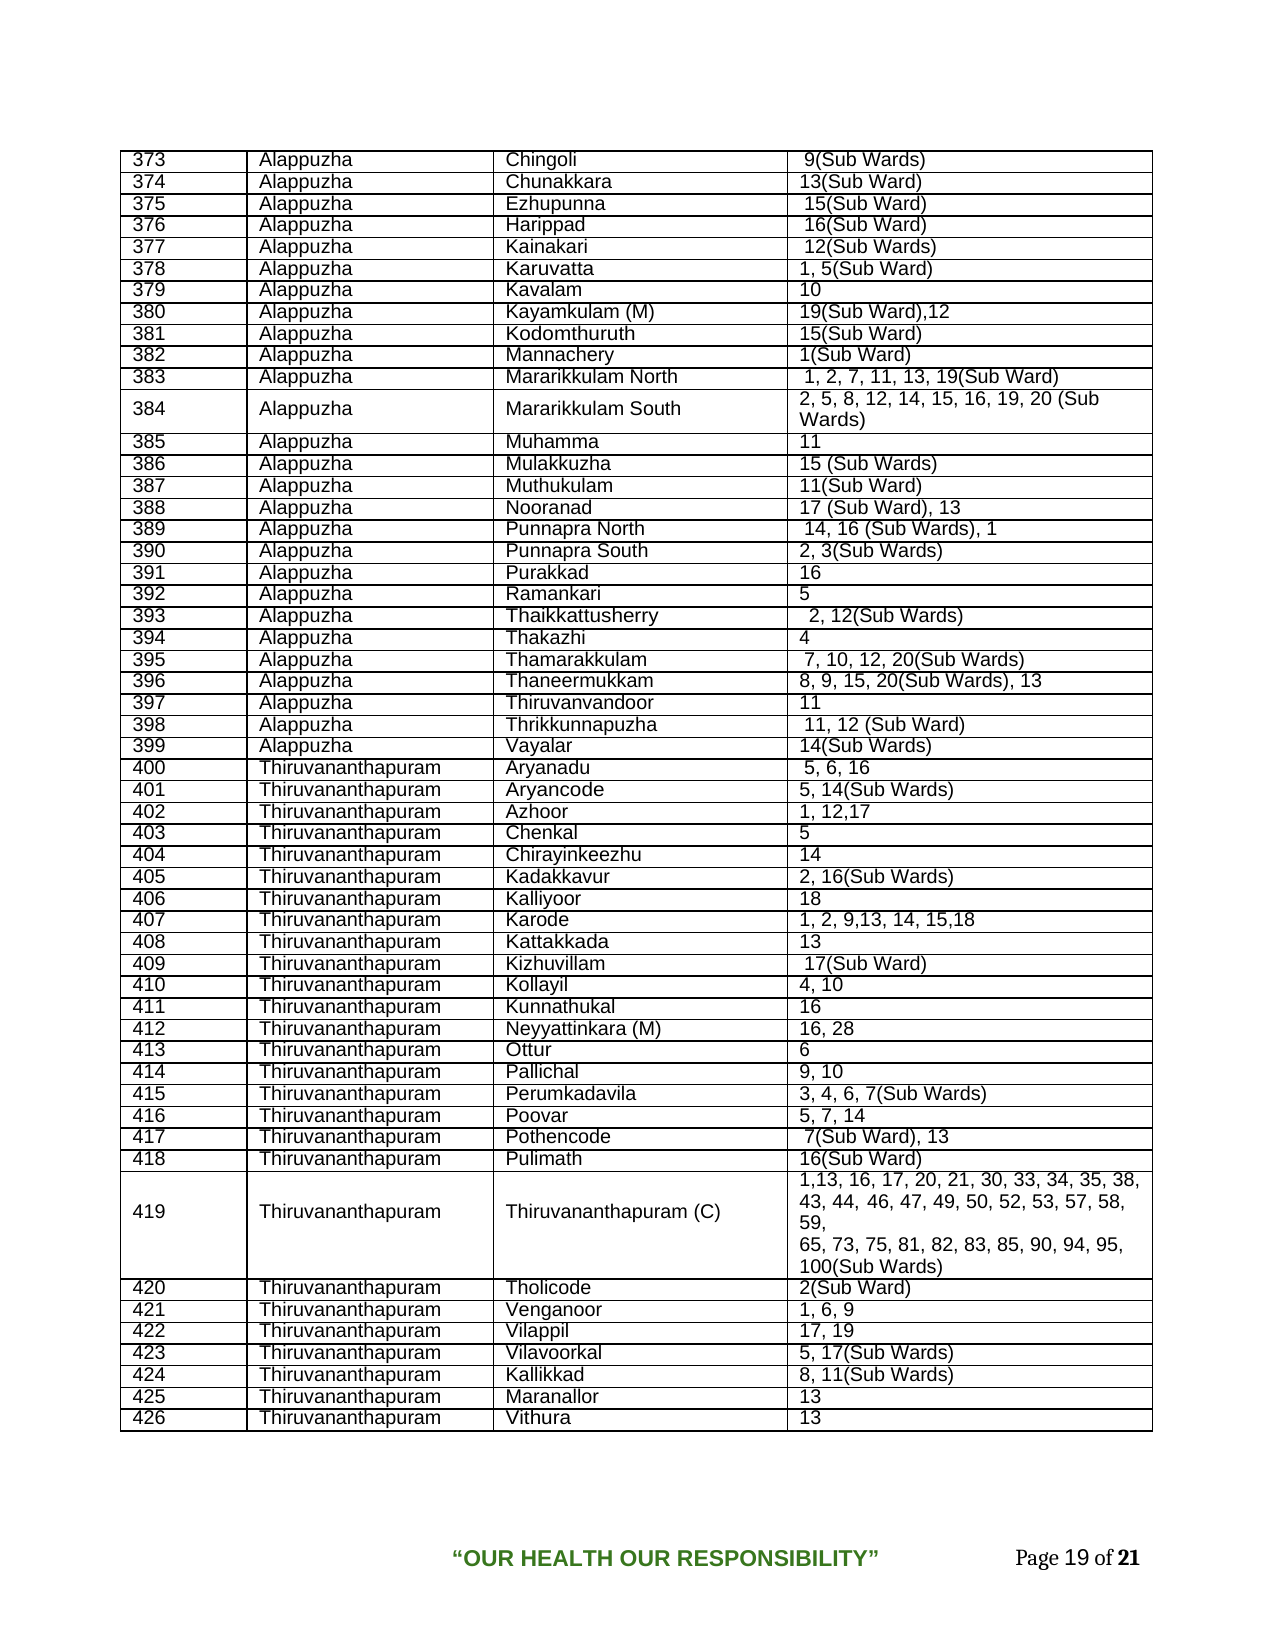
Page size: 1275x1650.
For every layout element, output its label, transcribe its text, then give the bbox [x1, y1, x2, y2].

table_cell Alappuzha [248, 521, 493, 541]
table_cell 374 [121, 173, 246, 193]
table_cell 420 [121, 1280, 246, 1300]
table_cell Thiruvananthapuram [248, 1042, 493, 1062]
table_cell 5 [788, 586, 1152, 606]
table_cell 6 [788, 1042, 1152, 1062]
table_cell Kayamkulam (M) [494, 304, 787, 324]
table_cell Alappuzha [248, 260, 493, 280]
table_cell Vilappil [494, 1323, 787, 1343]
table_cell Thiruvananthapuram [248, 1345, 493, 1365]
table_cell 9, 10 [788, 1064, 1152, 1084]
table_cell Mararikkulam South [494, 390, 787, 432]
table_cell 15(Sub Ward) [788, 195, 1152, 215]
table_cell Alappuzha [248, 434, 493, 454]
table_cell Thiruvananthapuram [248, 1388, 493, 1408]
table_cell 5, 17(Sub Wards) [788, 1345, 1152, 1365]
table_cell 2(Sub Ward) [788, 1280, 1152, 1300]
table_cell 403 [121, 825, 246, 845]
table_cell 15 (Sub Wards) [788, 456, 1152, 476]
table_cell 13(Sub Ward) [788, 173, 1152, 193]
table_cell 377 [121, 238, 246, 258]
table_cell Aryancode [494, 781, 787, 802]
table_cell Thiruvananthapuram [248, 781, 493, 802]
table_cell 1(Sub Ward) [788, 347, 1152, 367]
table_cell Thiruvananthapuram [248, 1107, 493, 1127]
table_cell 14(Sub Wards) [788, 738, 1152, 758]
table_header 9(Sub Wards) [788, 152, 1152, 172]
table_cell 406 [121, 890, 246, 910]
table_cell Ezhupunna [494, 195, 787, 215]
table_cell 399 [121, 738, 246, 758]
table_cell Alappuzha [248, 369, 493, 389]
table_cell Alappuzha [248, 456, 493, 476]
table_cell 1, 12,17 [788, 803, 1152, 823]
table_cell Thiruvananthapuram [248, 1172, 493, 1278]
table_cell Thiruvananthapuram [248, 825, 493, 845]
table_cell 413 [121, 1042, 246, 1062]
table_cell 422 [121, 1323, 246, 1343]
table_cell Alappuzha [248, 630, 493, 649]
table_cell Alappuzha [248, 173, 493, 193]
table_cell Punnapra North [494, 521, 787, 541]
table_cell Tholicode [494, 1280, 787, 1300]
table_cell Thamarakkulam [494, 651, 787, 671]
table_cell Alappuzha [248, 282, 493, 302]
table_cell 417 [121, 1129, 246, 1149]
table_cell 409 [121, 955, 246, 975]
table_cell Alappuzha [248, 716, 493, 736]
table_cell Thiruvananthapuram [248, 1280, 493, 1300]
table_cell 12(Sub Wards) [788, 238, 1152, 258]
table_cell 1, 2, 9,13, 14, 15,18 [788, 912, 1152, 932]
table_cell Perumkadavila [494, 1085, 787, 1106]
table_cell 11 [788, 695, 1152, 715]
table_cell Thiruvananthapuram [248, 977, 493, 997]
table_header 373 [121, 152, 246, 172]
table_cell Thiruvananthapuram [248, 912, 493, 932]
table_cell 16, 28 [788, 1020, 1152, 1040]
table_cell 13 [788, 1410, 1152, 1430]
table_cell Kodomthuruth [494, 325, 787, 345]
table_cell Alappuzha [248, 499, 493, 519]
table_cell Ramankari [494, 586, 787, 606]
table_cell 418 [121, 1151, 246, 1171]
table_cell Punnapra South [494, 543, 787, 563]
table_cell Alappuzha [248, 695, 493, 715]
table_cell Thaneermukkam [494, 673, 787, 693]
table_cell Alappuzha [248, 543, 493, 563]
table_cell 412 [121, 1020, 246, 1040]
table_cell Alappuzha [248, 564, 493, 584]
table_cell Thiruvananthapuram [248, 955, 493, 975]
table_cell 383 [121, 369, 246, 389]
table_cell Alappuzha [248, 477, 493, 497]
table_cell 19(Sub Ward),12 [788, 304, 1152, 324]
table_cell 14 [788, 847, 1152, 867]
table_cell 392 [121, 586, 246, 606]
table_cell 2, 12(Sub Wards) [788, 608, 1152, 628]
table_cell 17(Sub Ward) [788, 955, 1152, 975]
table_cell 17, 19 [788, 1323, 1152, 1343]
table_cell Alappuzha [248, 673, 493, 693]
table_cell 382 [121, 347, 246, 367]
table_cell 386 [121, 456, 246, 476]
table_cell Thiruvananthapuram [248, 1151, 493, 1171]
table_cell 395 [121, 651, 246, 671]
table_cell 385 [121, 434, 246, 454]
table_cell 375 [121, 195, 246, 215]
table_cell Alappuzha [248, 195, 493, 215]
table_cell 3, 4, 6, 7(Sub Wards) [788, 1085, 1152, 1106]
table_cell Alappuzha [248, 238, 493, 258]
table_cell Alappuzha [248, 304, 493, 324]
table_cell 384 [121, 390, 246, 432]
table_cell Mulakkuzha [494, 456, 787, 476]
table_cell 391 [121, 564, 246, 584]
table_cell 423 [121, 1345, 246, 1365]
table_cell Pallichal [494, 1064, 787, 1084]
table_cell Muhamma [494, 434, 787, 454]
table_cell 1, 6, 9 [788, 1301, 1152, 1321]
table_cell Kalliyoor [494, 890, 787, 910]
table_cell 400 [121, 760, 246, 780]
table_cell 387 [121, 477, 246, 497]
table_cell 419 [121, 1172, 246, 1278]
table_cell Chenkal [494, 825, 787, 845]
table_cell Karuvatta [494, 260, 787, 280]
table_cell Thaikkattusherry [494, 608, 787, 628]
table_cell 15(Sub Ward) [788, 325, 1152, 345]
table_cell 421 [121, 1301, 246, 1321]
table_cell Chirayinkeezhu [494, 847, 787, 867]
table_cell Mannachery [494, 347, 787, 367]
table_cell 404 [121, 847, 246, 867]
table_cell Alappuzha [248, 347, 493, 367]
table_cell 7(Sub Ward), 13 [788, 1129, 1152, 1149]
table_cell Alappuzha [248, 651, 493, 671]
table_cell Thiruvananthapuram [248, 933, 493, 953]
table_cell Thiruvananthapuram [248, 890, 493, 910]
table_cell Venganoor [494, 1301, 787, 1321]
table_cell 381 [121, 325, 246, 345]
table_cell 414 [121, 1064, 246, 1084]
table_cell Alappuzha [248, 325, 493, 345]
table_cell Thiruvananthapuram [248, 1064, 493, 1084]
table_header Alappuzha [248, 152, 493, 172]
table_cell 1,13, 16, 17, 20, 21, 30, 33, 34, 35, 38, 43, 44, 46, 47, 49, 50, 52, 53, 57, 58, 59, 65, 73, 75, 81, 82, 83, 85, 90, 94, 95, 100(Sub Wards) [788, 1172, 1152, 1278]
table_header Chingoli [494, 152, 787, 172]
table_cell Thiruvananthapuram [248, 1301, 493, 1321]
table_cell Alappuzha [248, 586, 493, 606]
table_cell Kainakari [494, 238, 787, 258]
table_cell 388 [121, 499, 246, 519]
table_cell 5, 7, 14 [788, 1107, 1152, 1127]
table_cell Kunnathukal [494, 999, 787, 1019]
table_cell Ottur [494, 1042, 787, 1062]
table_cell 398 [121, 716, 246, 736]
table_cell Thiruvananthapuram [248, 868, 493, 888]
table_cell Kallikkad [494, 1366, 787, 1387]
table_cell Thiruvananthapuram [248, 847, 493, 867]
table_cell Purakkad [494, 564, 787, 584]
table_cell 416 [121, 1107, 246, 1127]
table_cell Neyyattinkara (M) [494, 1020, 787, 1040]
table_cell 18 [788, 890, 1152, 910]
table_cell 426 [121, 1410, 246, 1430]
table_cell Thiruvananthapuram [248, 1366, 493, 1387]
table_cell Thiruvananthapuram [248, 1410, 493, 1430]
table_cell 4, 10 [788, 977, 1152, 997]
table_cell Thiruvananthapuram [248, 803, 493, 823]
table_cell 8, 11(Sub Wards) [788, 1366, 1152, 1387]
table_cell 11 [788, 434, 1152, 454]
table_cell Thakazhi [494, 630, 787, 649]
table_cell 390 [121, 543, 246, 563]
table_cell 11, 12 (Sub Ward) [788, 716, 1152, 736]
table_cell Alappuzha [248, 390, 493, 432]
table_cell Alappuzha [248, 217, 493, 237]
table_cell 376 [121, 217, 246, 237]
table_cell 7, 10, 12, 20(Sub Wards) [788, 651, 1152, 671]
table_cell 407 [121, 912, 246, 932]
table_cell Nooranad [494, 499, 787, 519]
table_cell Alappuzha [248, 738, 493, 758]
table_cell 389 [121, 521, 246, 541]
table_cell 408 [121, 933, 246, 953]
table_cell 2, 16(Sub Wards) [788, 868, 1152, 888]
table_cell 405 [121, 868, 246, 888]
table_cell 16(Sub Ward) [788, 217, 1152, 237]
table_cell Pothencode [494, 1129, 787, 1149]
table_cell 415 [121, 1085, 246, 1106]
table_cell 378 [121, 260, 246, 280]
table_cell 1, 2, 7, 11, 13, 19(Sub Ward) [788, 369, 1152, 389]
table_cell 393 [121, 608, 246, 628]
table_cell Kattakkada [494, 933, 787, 953]
table_cell Pulimath [494, 1151, 787, 1171]
table_cell 11(Sub Ward) [788, 477, 1152, 497]
table_cell 402 [121, 803, 246, 823]
table_cell 13 [788, 1388, 1152, 1408]
table_cell Kollayil [494, 977, 787, 997]
table_cell 424 [121, 1366, 246, 1387]
table_cell 10 [788, 282, 1152, 302]
table_cell Aryanadu [494, 760, 787, 780]
table_cell 16 [788, 999, 1152, 1019]
table_cell 411 [121, 999, 246, 1019]
table_cell 4 [788, 630, 1152, 649]
table_cell 379 [121, 282, 246, 302]
table_cell Muthukulam [494, 477, 787, 497]
table_cell Thiruvanvandoor [494, 695, 787, 715]
table_cell Thiruvananthapuram [248, 999, 493, 1019]
table_cell 410 [121, 977, 246, 997]
table_cell Thiruvananthapuram (C) [494, 1172, 787, 1278]
table_cell Kadakkavur [494, 868, 787, 888]
table_cell 2, 3(Sub Wards) [788, 543, 1152, 563]
table_cell 396 [121, 673, 246, 693]
table_cell 2, 5, 8, 12, 14, 15, 16, 19, 20 (Sub Wards) [788, 390, 1152, 432]
table_cell Karode [494, 912, 787, 932]
table_cell 5 [788, 825, 1152, 845]
table_cell Thiruvananthapuram [248, 1020, 493, 1040]
table_cell Thiruvananthapuram [248, 1085, 493, 1106]
table_cell 425 [121, 1388, 246, 1408]
table_cell 380 [121, 304, 246, 324]
table_cell Azhoor [494, 803, 787, 823]
table_cell Thrikkunnapuzha [494, 716, 787, 736]
table_cell 397 [121, 695, 246, 715]
table_cell Kavalam [494, 282, 787, 302]
table_cell 17 (Sub Ward), 13 [788, 499, 1152, 519]
table_cell Vithura [494, 1410, 787, 1430]
table_cell Vayalar [494, 738, 787, 758]
table_cell Vilavoorkal [494, 1345, 787, 1365]
table_cell Mararikkulam North [494, 369, 787, 389]
table_cell Thiruvananthapuram [248, 760, 493, 780]
table_cell 16(Sub Ward) [788, 1151, 1152, 1171]
table_cell 394 [121, 630, 246, 649]
table_cell 13 [788, 933, 1152, 953]
table_cell 401 [121, 781, 246, 802]
table_cell 1, 5(Sub Ward) [788, 260, 1152, 280]
table_cell Maranallor [494, 1388, 787, 1408]
table_cell Kizhuvillam [494, 955, 787, 975]
table_cell 5, 14(Sub Wards) [788, 781, 1152, 802]
table_cell Harippad [494, 217, 787, 237]
table_cell Thiruvananthapuram [248, 1129, 493, 1149]
table_cell Alappuzha [248, 608, 493, 628]
table_cell 14, 16 (Sub Wards), 1 [788, 521, 1152, 541]
table_cell 16 [788, 564, 1152, 584]
table_cell Thiruvananthapuram [248, 1323, 493, 1343]
table_cell 8, 9, 15, 20(Sub Wards), 13 [788, 673, 1152, 693]
table_cell 5, 6, 16 [788, 760, 1152, 780]
table_cell Chunakkara [494, 173, 787, 193]
table_cell Poovar [494, 1107, 787, 1127]
